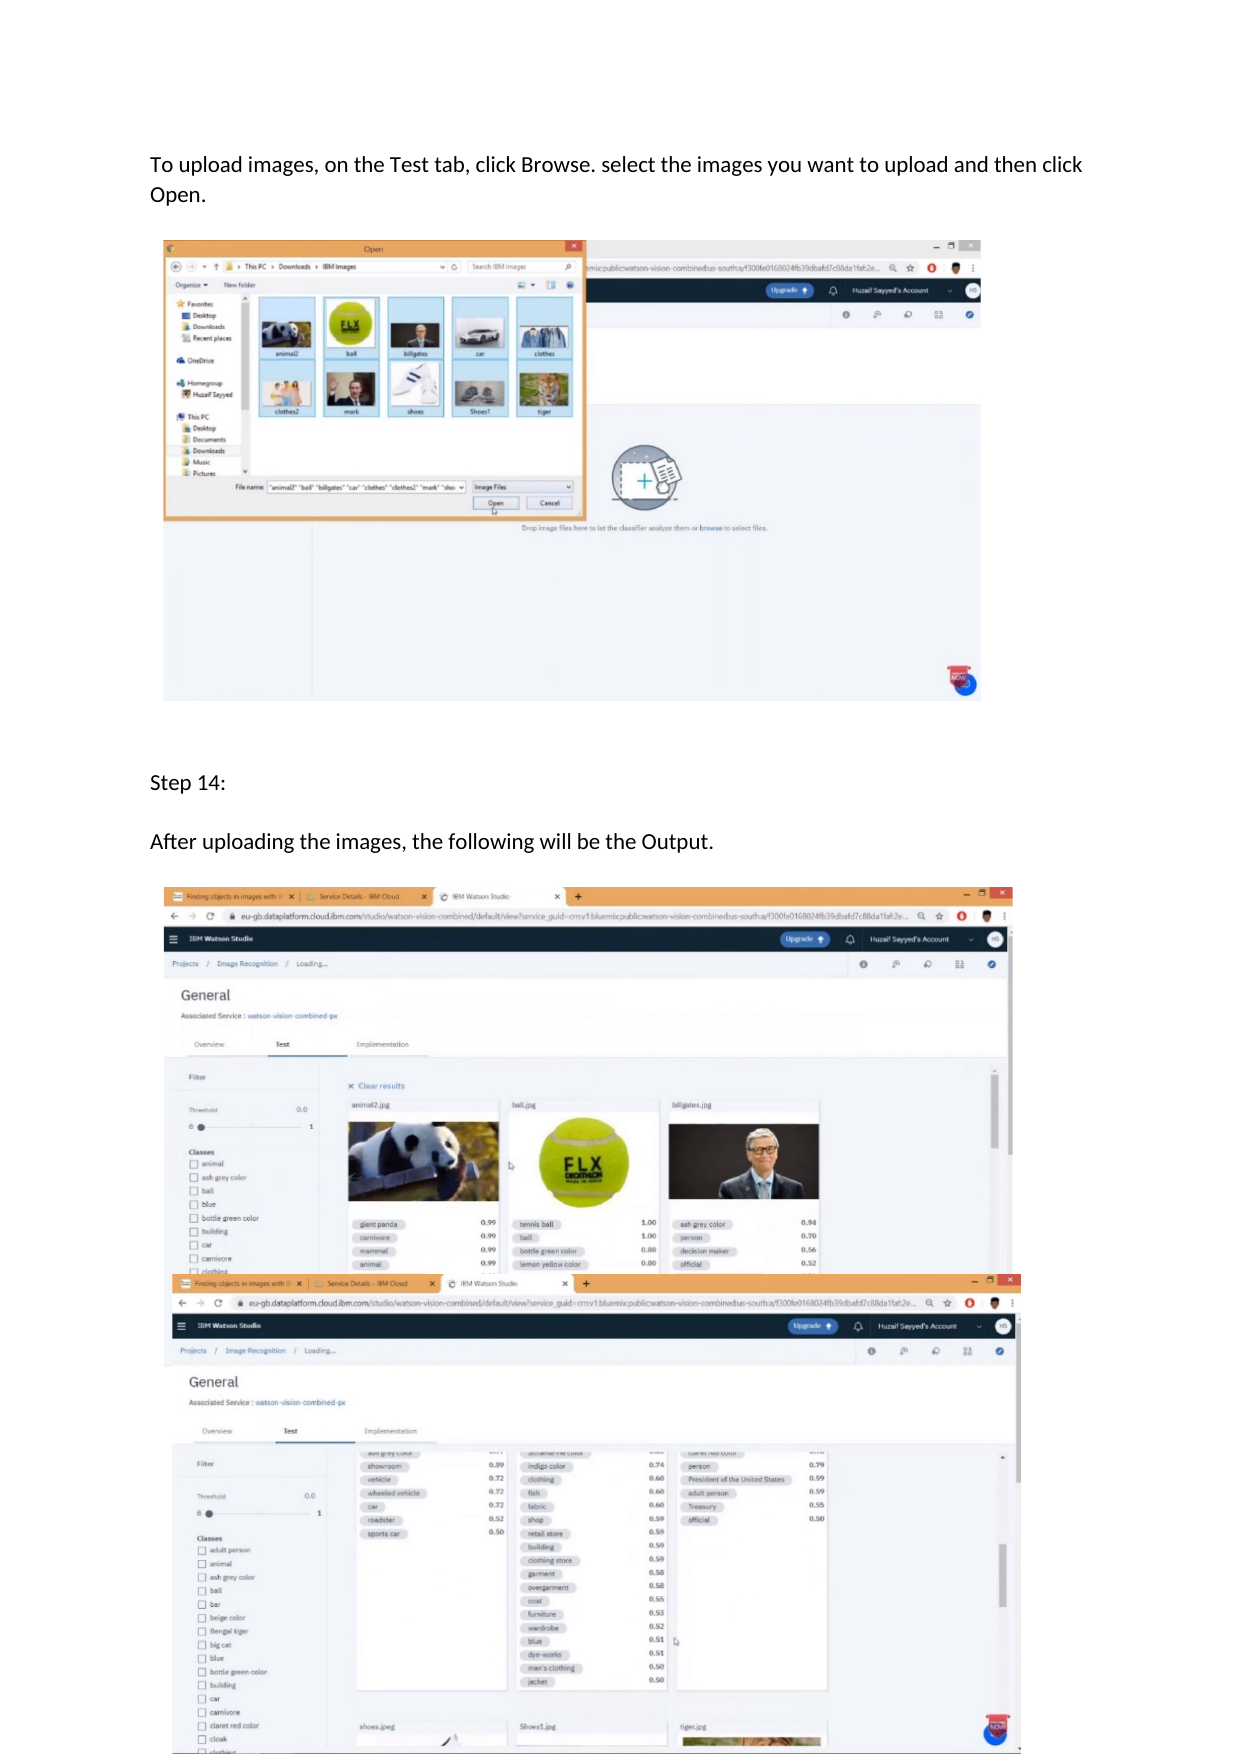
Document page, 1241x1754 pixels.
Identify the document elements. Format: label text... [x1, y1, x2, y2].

picture [162, 887, 1021, 1753]
text Step 14: [150, 768, 1090, 796]
text After uploading the images, the following will be the Output. [150, 827, 1090, 855]
picture [161, 240, 980, 700]
text To upload images, on the Test tab, click Browse. select the images you want to upload and then click Open. [150, 150, 1090, 208]
